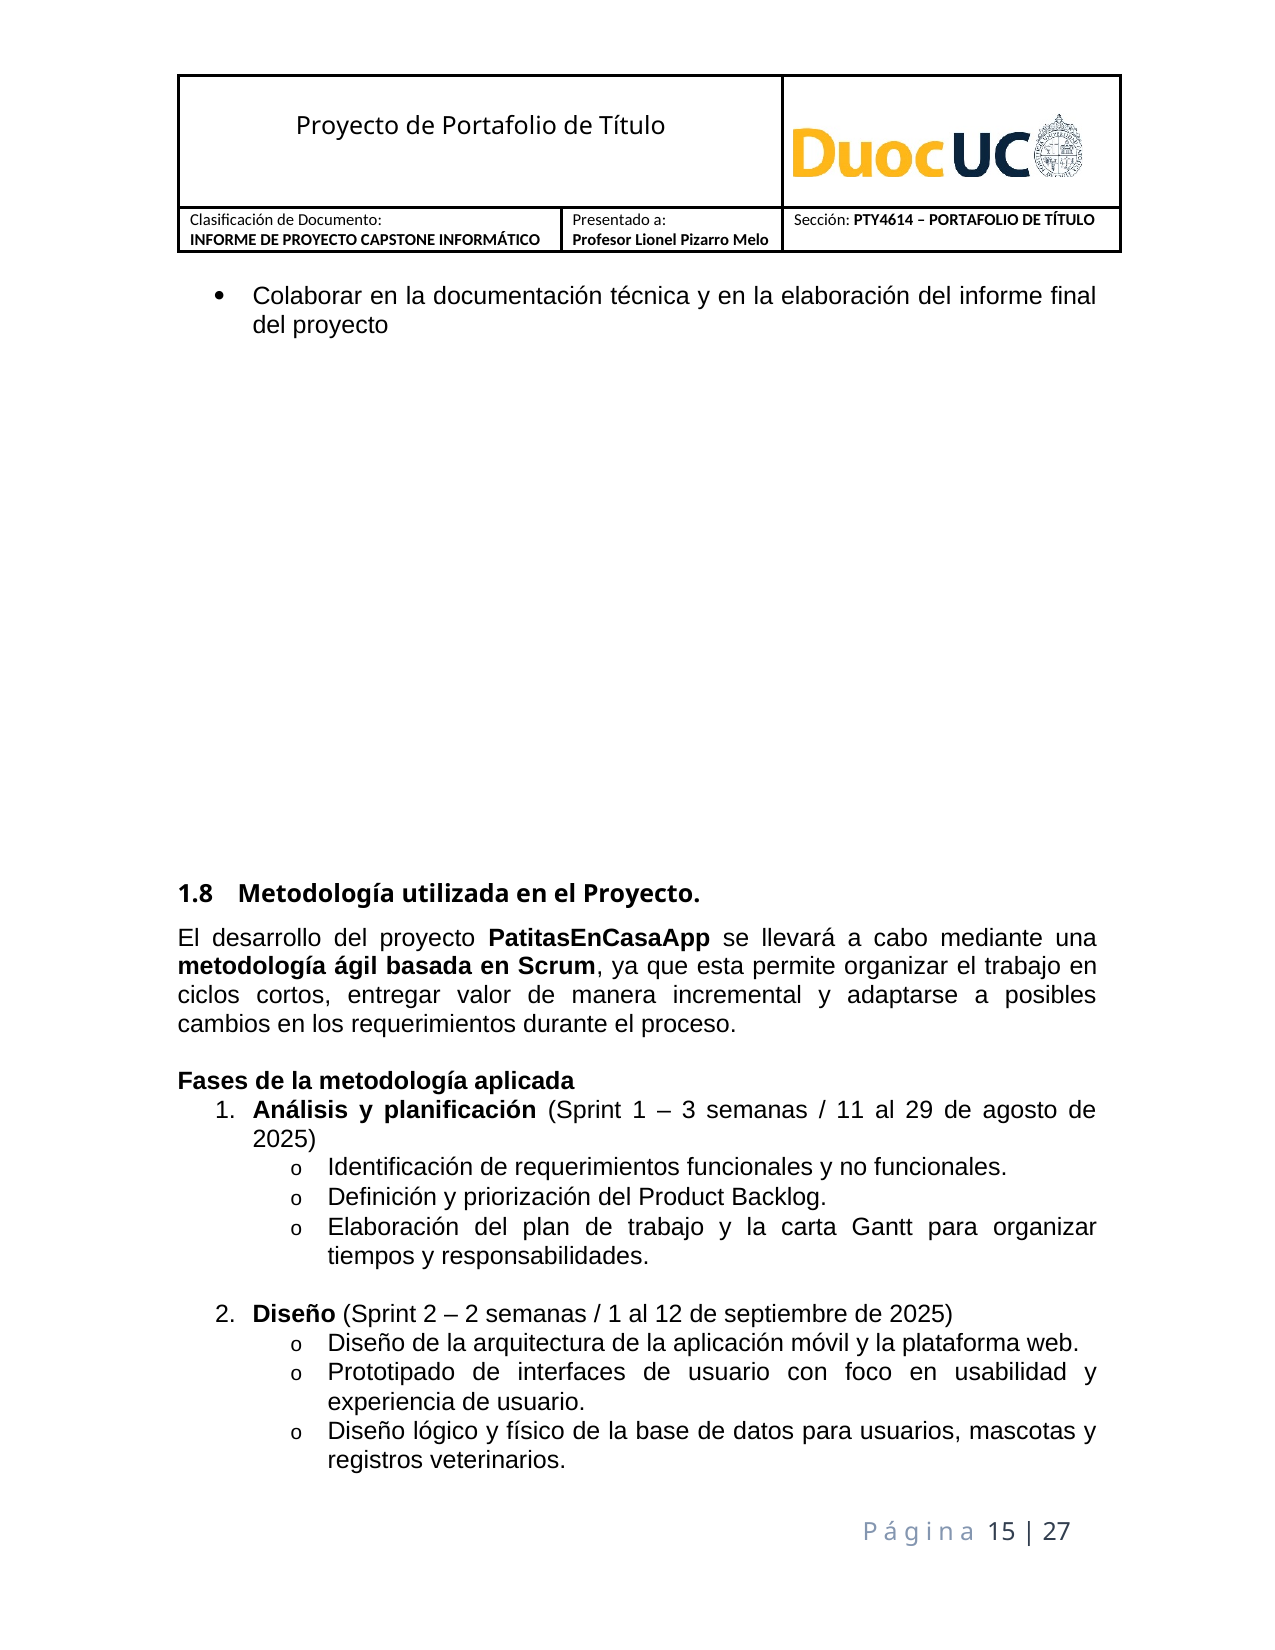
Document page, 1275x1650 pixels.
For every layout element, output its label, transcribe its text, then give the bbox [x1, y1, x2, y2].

list Diseño de la arquitectura de la aplicación móvil y la plataforma web. [290, 1328, 1098, 1357]
text Fases de la metodología aplicada [177, 1066, 1098, 1095]
list Colaborar en la documentación técnica y en la elaboración del informe final del proyecto [215, 281, 1098, 339]
text El desarrollo del proyecto PatitasEnCasaApp se llevará a cabo mediante una metodología ágil basada en Scrum, ya que esta permite organizar el trabajo en ciclos cortos, entregar valor de manera incremental y adaptarse a posibles cambios en los requerimientos durante el proceso. [177, 923, 1098, 1038]
list Elaboración del plan de trabajo y la carta Gantt para organizar tiempos y responsabilidades. [290, 1212, 1098, 1270]
list Análisis y planificación (Sprint 1 – 3 semanas / 11 al 29 de agosto de 2025) [215, 1095, 1098, 1152]
list Identificación de requerimientos funcionales y no funcionales. [290, 1152, 1098, 1182]
picture [791, 113, 1083, 176]
list Diseño (Sprint 2 – 2 semanas / 1 al 12 de septiembre de 2025) [215, 1299, 1098, 1328]
list Prototipado de interfaces de usuario con foco en usabilidad y experiencia de usuario. [290, 1357, 1098, 1416]
list Definición y priorización del Product Backlog. [290, 1182, 1098, 1212]
list Diseño lógico y físico de la base de datos para usuarios, mascotas y registros veterinarios. [290, 1416, 1098, 1474]
subtitle Metodología utilizada en el Proyecto. [177, 876, 1098, 910]
